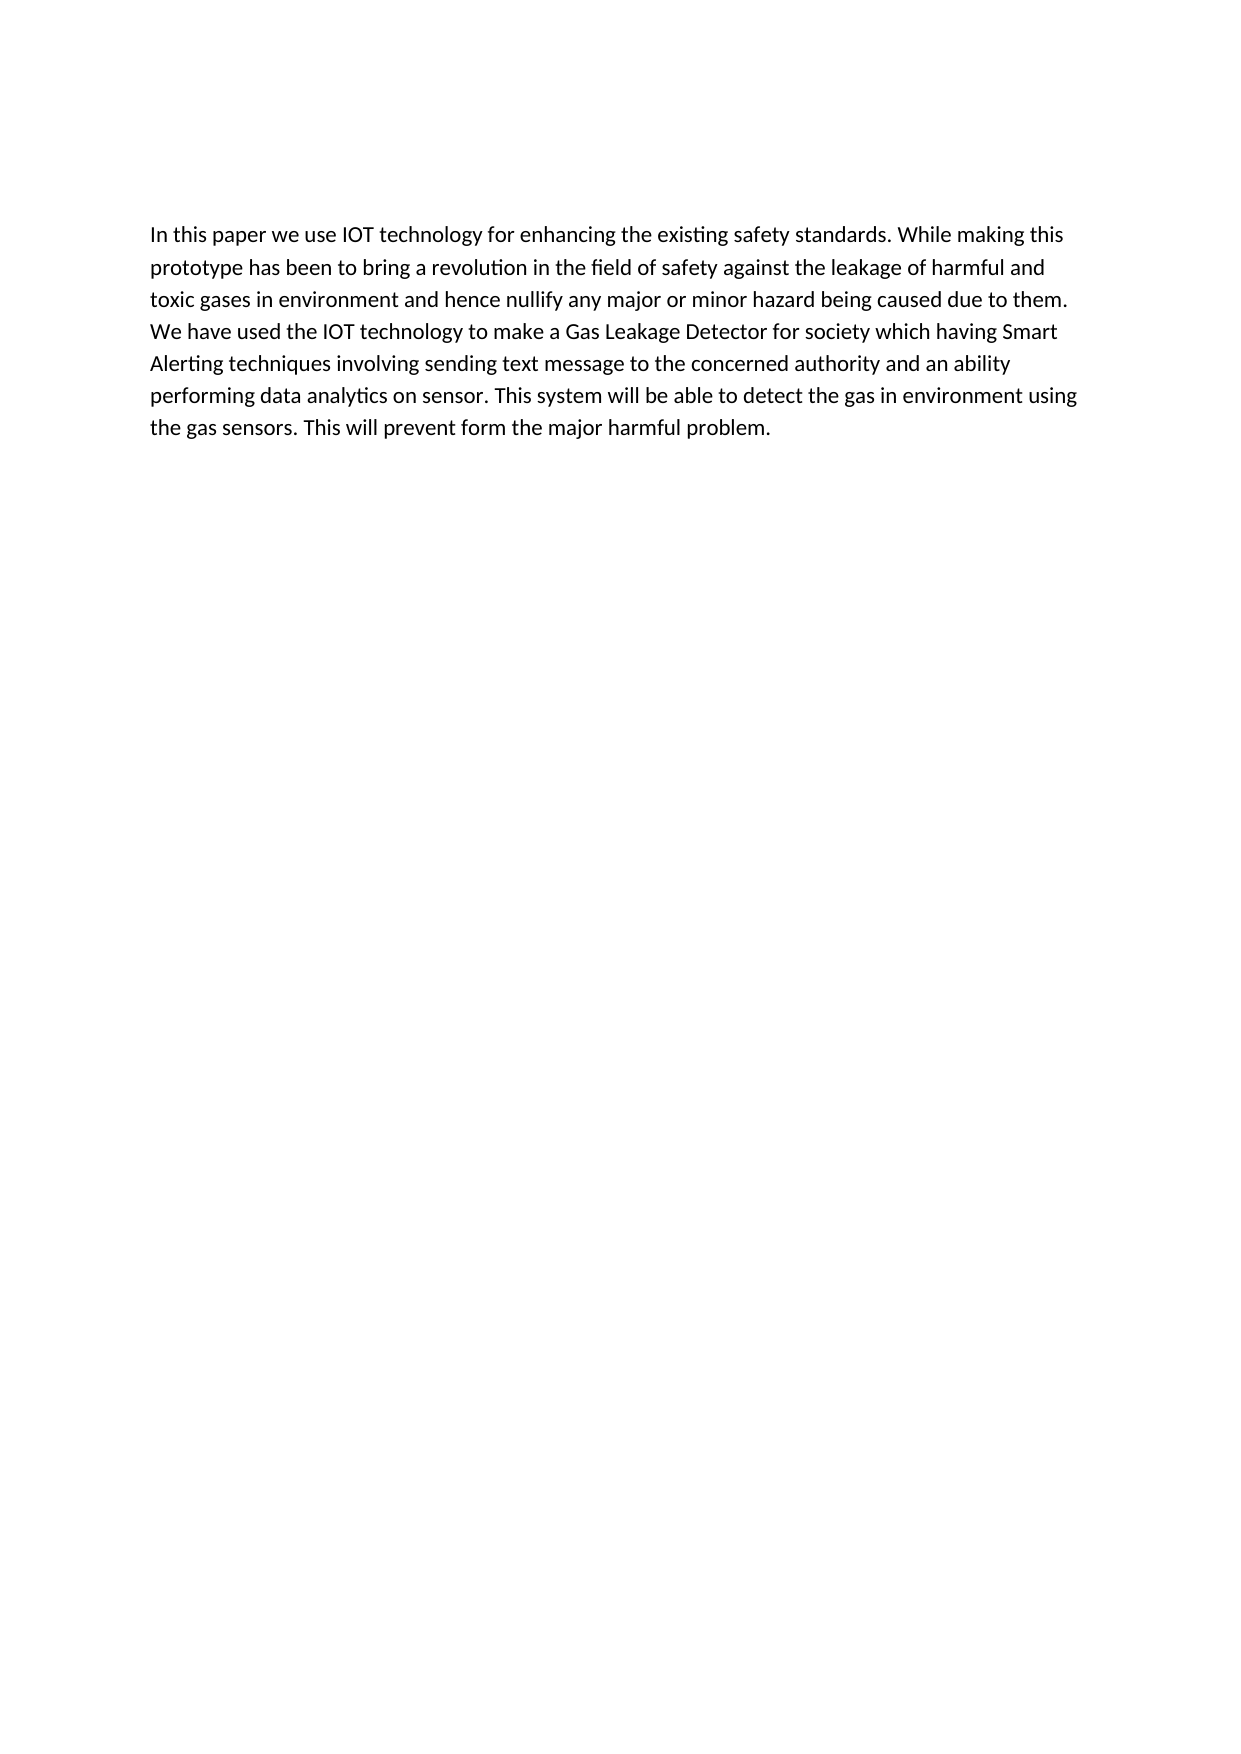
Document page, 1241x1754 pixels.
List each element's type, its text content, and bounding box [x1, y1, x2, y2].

text In this paper we use IOT technology for enhancing the existing safety standards. While making this prototype has been to bring a revolution in the field of safety against the leakage of harmful and toxic gases in environment and hence nullify any major or minor hazard being caused due to them. We have used the IOT technology to make a Gas Leakage Detector for society which having Smart Alerting techniques involving sending text message to the concerned authority and an ability performing data analytics on sensor. This system will be able to detect the gas in environment using the gas sensors. This will prevent form the major harmful problem. [150, 220, 1090, 442]
